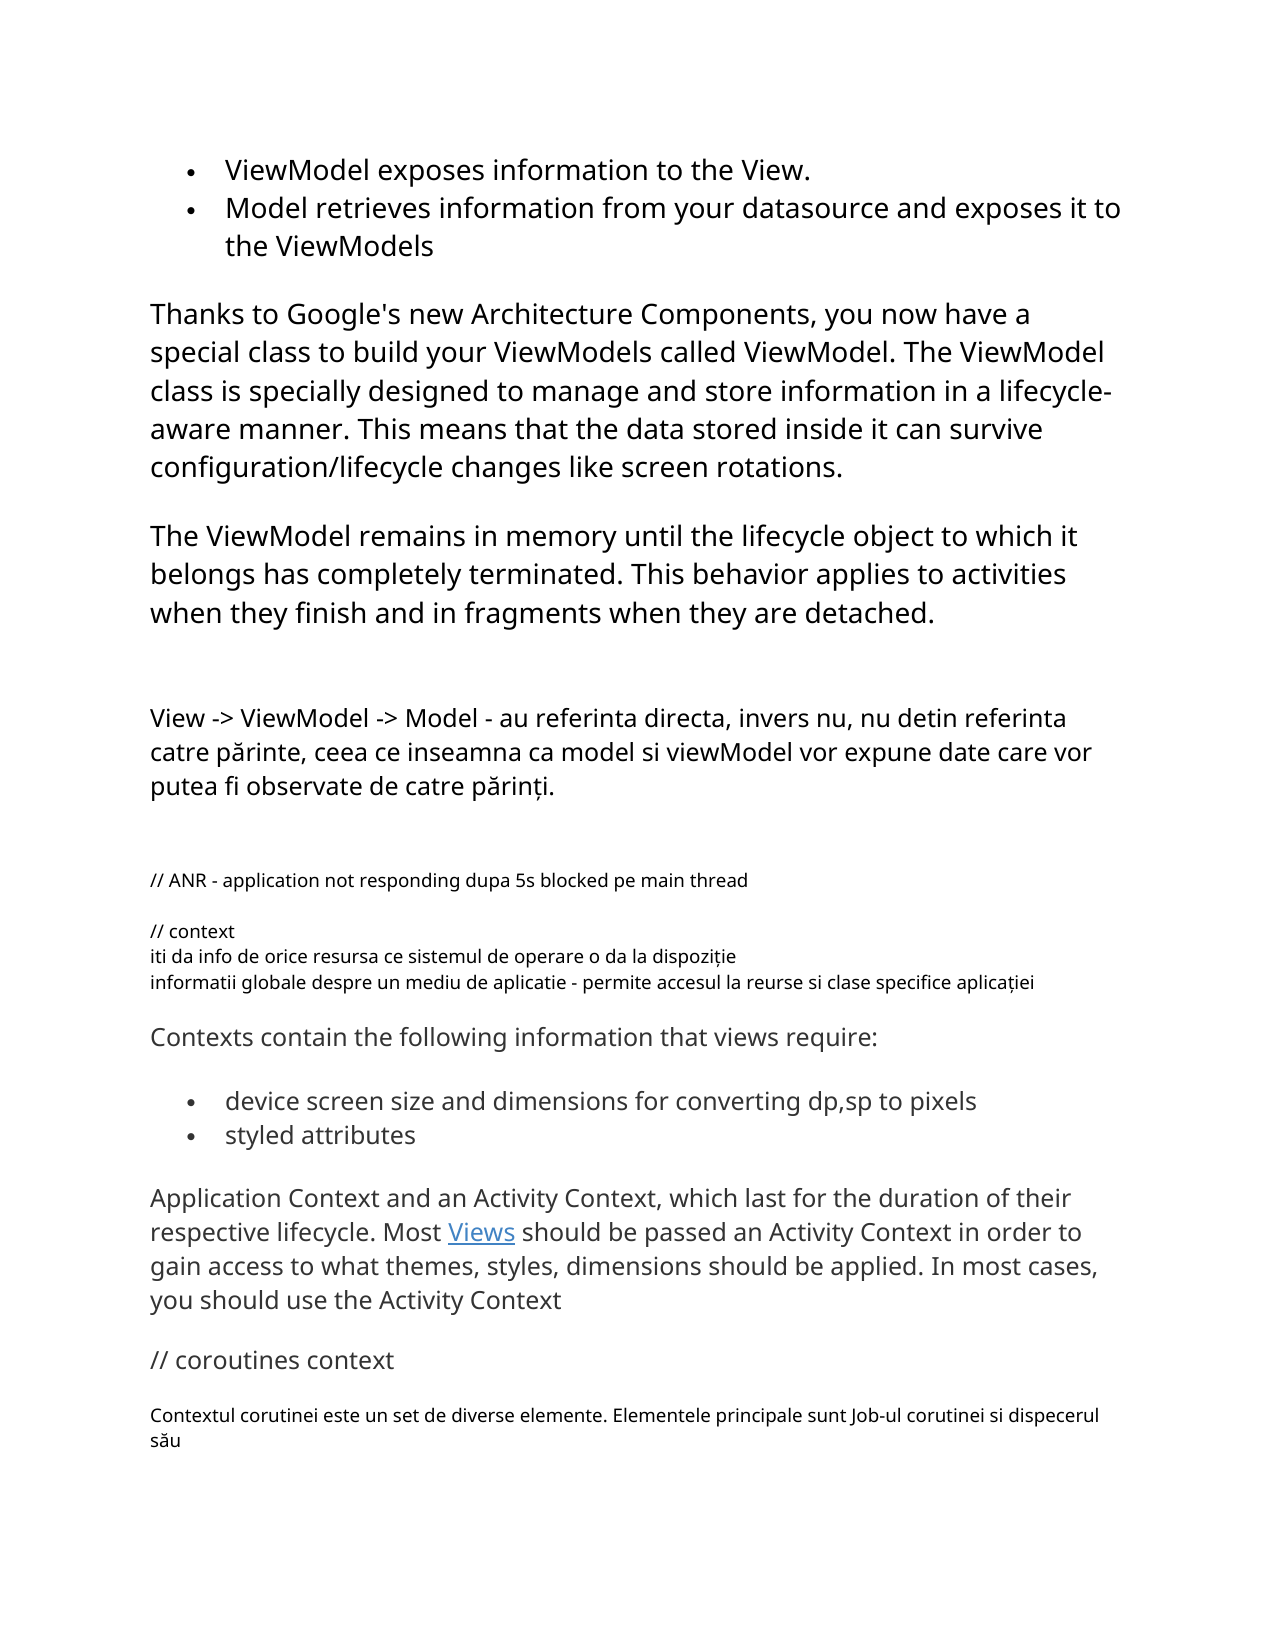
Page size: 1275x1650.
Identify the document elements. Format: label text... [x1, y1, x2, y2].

text Contexts contain the following information that views require: [150, 1020, 1125, 1054]
text Application Context and an Activity Context, which last for the duration of their respective lifecycle. Most Views should be passed an Activity Context in order to gain access to what themes, styles, dimensions should be applied. In most cases, you should use the Activity Context [562, 1181, 1125, 1317]
list styled attributes [187, 1117, 1125, 1151]
text Contextul corutinei este un set de diverse elemente. Elementele principale sunt Job-ul corutinei si dispecerul său [150, 1402, 1125, 1453]
list ViewModel exposes information to the View. [187, 150, 1125, 188]
text iti da info de orice resursa ce sistemul de operare o da la dispoziție [150, 943, 1125, 969]
text // ANR - application not responding dupa 5s blocked pe main thread [150, 867, 1125, 892]
list Model retrieves information from your datasource and exposes it to the ViewModels [187, 188, 1125, 265]
text // coroutines context [150, 1342, 1125, 1376]
text The ViewModel remains in memory until the lifecycle object to which it belongs has completely terminated. This behavior applies to activities when they finish and in fragments when they are detached. [150, 516, 1125, 631]
text informatii globale despre un mediu de aplicatie - permite accesul la reurse si clase specifice aplicației [150, 969, 1125, 994]
list device screen size and dimensions for converting dp,sp to pixels [187, 1083, 1125, 1117]
text View -> ViewModel -> Model - au referinta directa, invers nu, nu detin referinta catre părinte, ceea ce inseamna ca model si viewModel vor expune date care vor putea fi observate de catre părinți. [150, 700, 1125, 802]
text // context [150, 918, 1125, 943]
text Thanks to Google's new Architecture Components, you now have a special class to build your ViewModels called ViewModel. The ViewModel class is specially designed to manage and store information in a lifecycle-aware manner. This means that the data stored inside it can survive configuration/lifecycle changes like screen rotations. [150, 294, 1125, 516]
